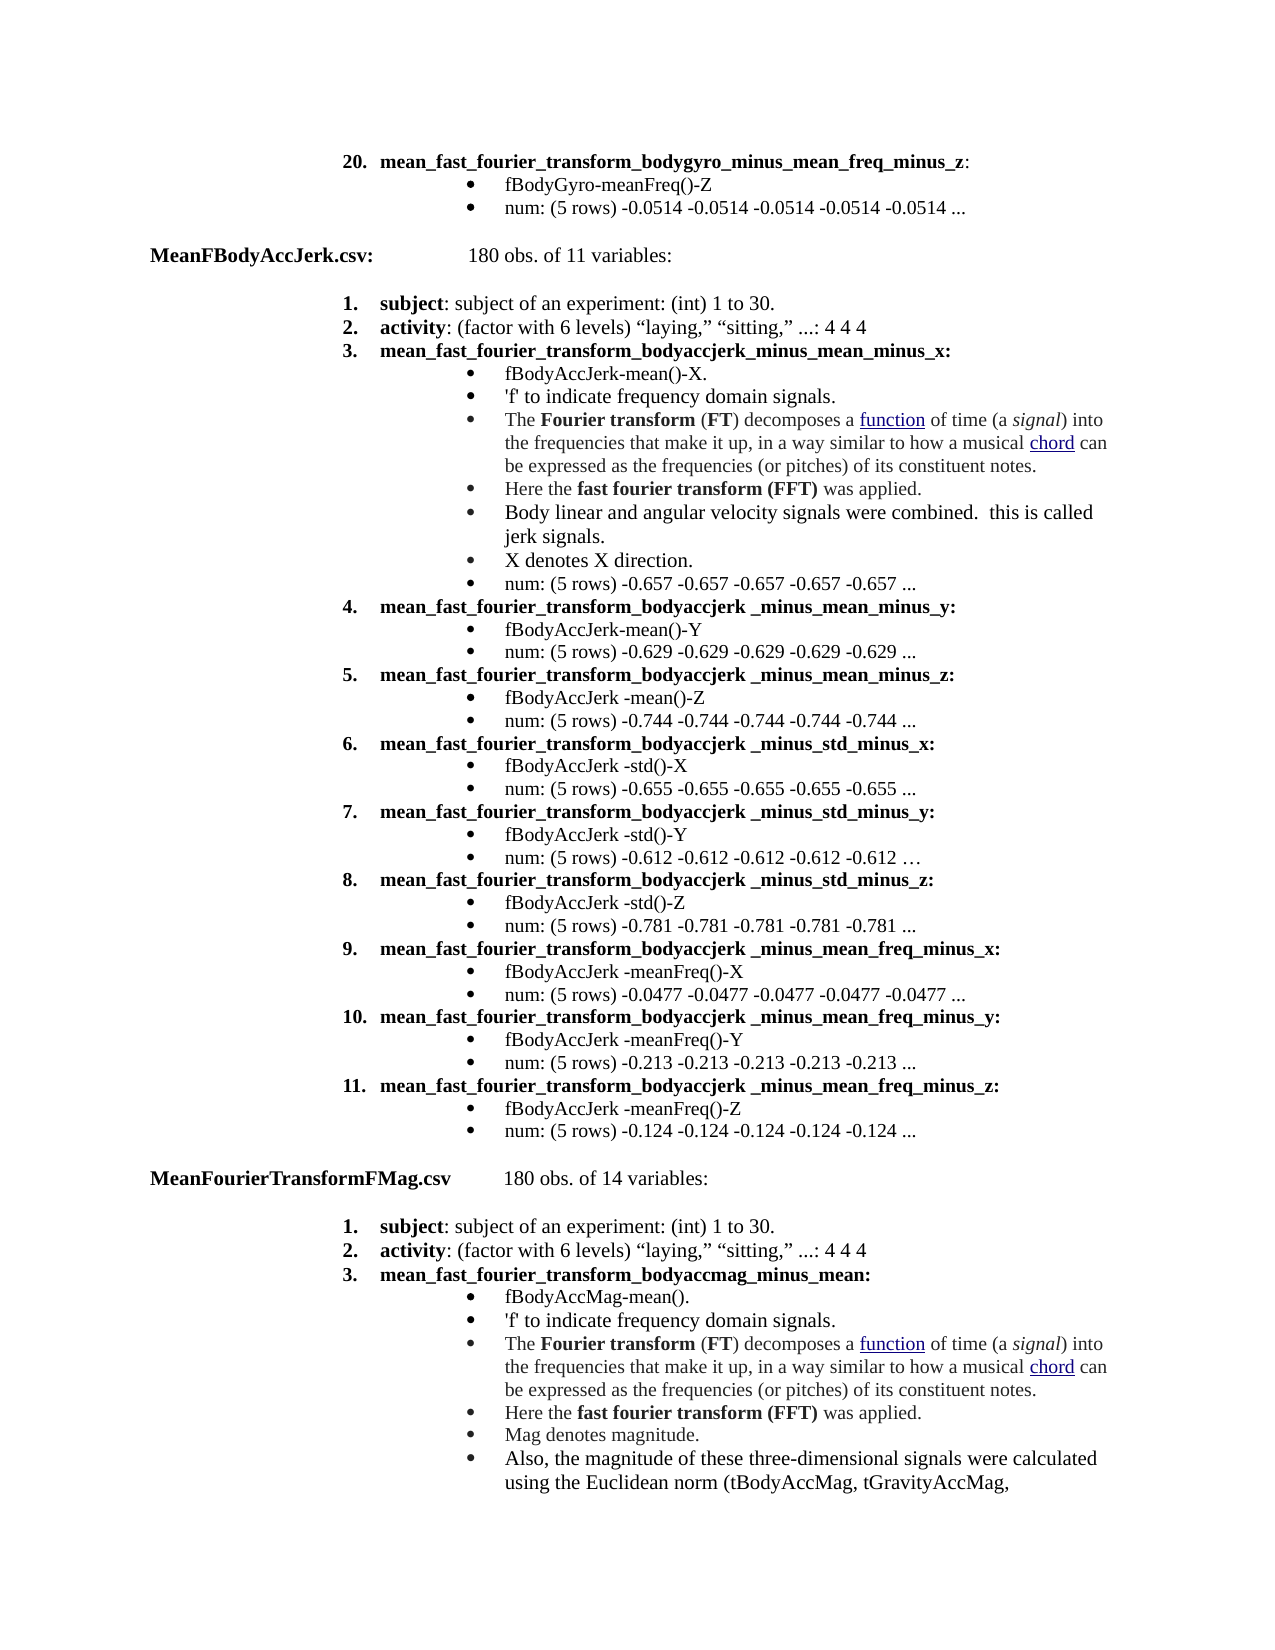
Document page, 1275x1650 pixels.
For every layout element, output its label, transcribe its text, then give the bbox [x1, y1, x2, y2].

list num: (5 rows) -0.744 -0.744 -0.744 -0.744 -0.744 ... [467, 709, 1125, 732]
list num: (5 rows) -0.124 -0.124 -0.124 -0.124 -0.124 ... [467, 1119, 1125, 1142]
list mean_fast_fourier_transform_bodyaccjerk _minus_mean_minus_z: [342, 663, 1125, 686]
list fBodyAccJerk -meanFreq()-Y [467, 1028, 1125, 1051]
list fBodyAccJerk-mean()-Y [467, 617, 1125, 640]
list fBodyAccJerk-mean()-X. [467, 362, 1125, 384]
list X denotes X direction. [467, 548, 1125, 572]
list mean_fast_fourier_transform_bodyaccjerk _minus_mean_freq_minus_z: [342, 1074, 1125, 1097]
list mean_fast_fourier_transform_bodyaccjerk _minus_mean_minus_y: [342, 595, 1125, 617]
list fBodyAccJerk -meanFreq()-X [467, 960, 1125, 982]
list Mag denotes magnitude. [467, 1423, 1125, 1446]
list mean_fast_fourier_transform_bodyaccjerk _minus_mean_freq_minus_y: [342, 1005, 1125, 1028]
list Here the fast fourier transform (FFT) was applied. [467, 477, 1125, 500]
list activity: (factor with 6 levels) “laying,” “sitting,” ...: 4 4 4 [342, 1238, 1125, 1262]
list fBodyAccJerk -meanFreq()-Z [467, 1097, 1125, 1119]
list num: (5 rows) -0.0514 -0.0514 -0.0514 -0.0514 -0.0514 ... [467, 196, 1125, 218]
list fBodyAccJerk -std()-X [467, 754, 1125, 777]
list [467, 1446, 1125, 1494]
list Body linear and angular velocity signals were combined. this is called jerk signals. [467, 500, 1125, 548]
list fBodyAccJerk -std()-Y [467, 823, 1125, 846]
list Here the fast fourier transform (FFT) was applied. [467, 1401, 1125, 1423]
list mean_fast_fourier_transform_bodyaccmag_minus_mean: [342, 1262, 1125, 1285]
list num: (5 rows) -0.657 -0.657 -0.657 -0.657 -0.657 ... [467, 572, 1125, 595]
list mean_fast_fourier_transform_bodyaccjerk _minus_std_minus_y: [342, 800, 1125, 823]
list mean_fast_fourier_transform_bodyaccjerk_minus_mean_minus_x: [342, 339, 1125, 362]
list num: (5 rows) -0.655 -0.655 -0.655 -0.655 -0.655 ... [467, 777, 1125, 800]
list mean_fast_fourier_transform_bodygyro_minus_mean_freq_minus_z: [342, 150, 1125, 173]
list The Fourier transform (FT) decomposes a function of time (a signal) into the frequencies that make it up, in a way similar to how a musical chord can be expressed as the frequencies (or pitches) of its constituent notes. [467, 408, 1125, 477]
list fBodyAccJerk -std()-Z [467, 891, 1125, 914]
list mean_fast_fourier_transform_bodyaccjerk _minus_std_minus_z: [342, 868, 1125, 891]
list subject: subject of an experiment: (int) 1 to 30. [342, 291, 1125, 315]
text MeanFBodyAccJerk.csv: 180 obs. of 11 variables: [150, 242, 1125, 267]
list num: (5 rows) -0.213 -0.213 -0.213 -0.213 -0.213 ... [467, 1051, 1125, 1074]
list activity: (factor with 6 levels) “laying,” “sitting,” ...: 4 4 4 [342, 315, 1125, 339]
list 'f' to indicate frequency domain signals. [467, 1308, 1125, 1332]
list The Fourier transform (FT) decomposes a function of time (a signal) into the frequencies that make it up, in a way similar to how a musical chord can be expressed as the frequencies (or pitches) of its constituent notes. [467, 1332, 1125, 1401]
list fBodyAccJerk -mean()-Z [467, 686, 1125, 709]
list 'f' to indicate frequency domain signals. [467, 384, 1125, 408]
list fBodyAccMag-mean(). [467, 1285, 1125, 1308]
text MeanFourierTransformFMag.csv 180 obs. of 14 variables: [150, 1166, 1125, 1190]
list mean_fast_fourier_transform_bodyaccjerk _minus_std_minus_x: [342, 732, 1125, 754]
list num: (5 rows) -0.781 -0.781 -0.781 -0.781 -0.781 ... [467, 914, 1125, 937]
list fBodyGyro-meanFreq()-Z [467, 173, 1125, 196]
list num: (5 rows) -0.0477 -0.0477 -0.0477 -0.0477 -0.0477 ... [467, 982, 1125, 1005]
list subject: subject of an experiment: (int) 1 to 30. [342, 1214, 1125, 1238]
list num: (5 rows) -0.629 -0.629 -0.629 -0.629 -0.629 ... [467, 640, 1125, 663]
list mean_fast_fourier_transform_bodyaccjerk _minus_mean_freq_minus_x: [342, 937, 1125, 960]
list num: (5 rows) -0.612 -0.612 -0.612 -0.612 -0.612 … [467, 846, 1125, 868]
